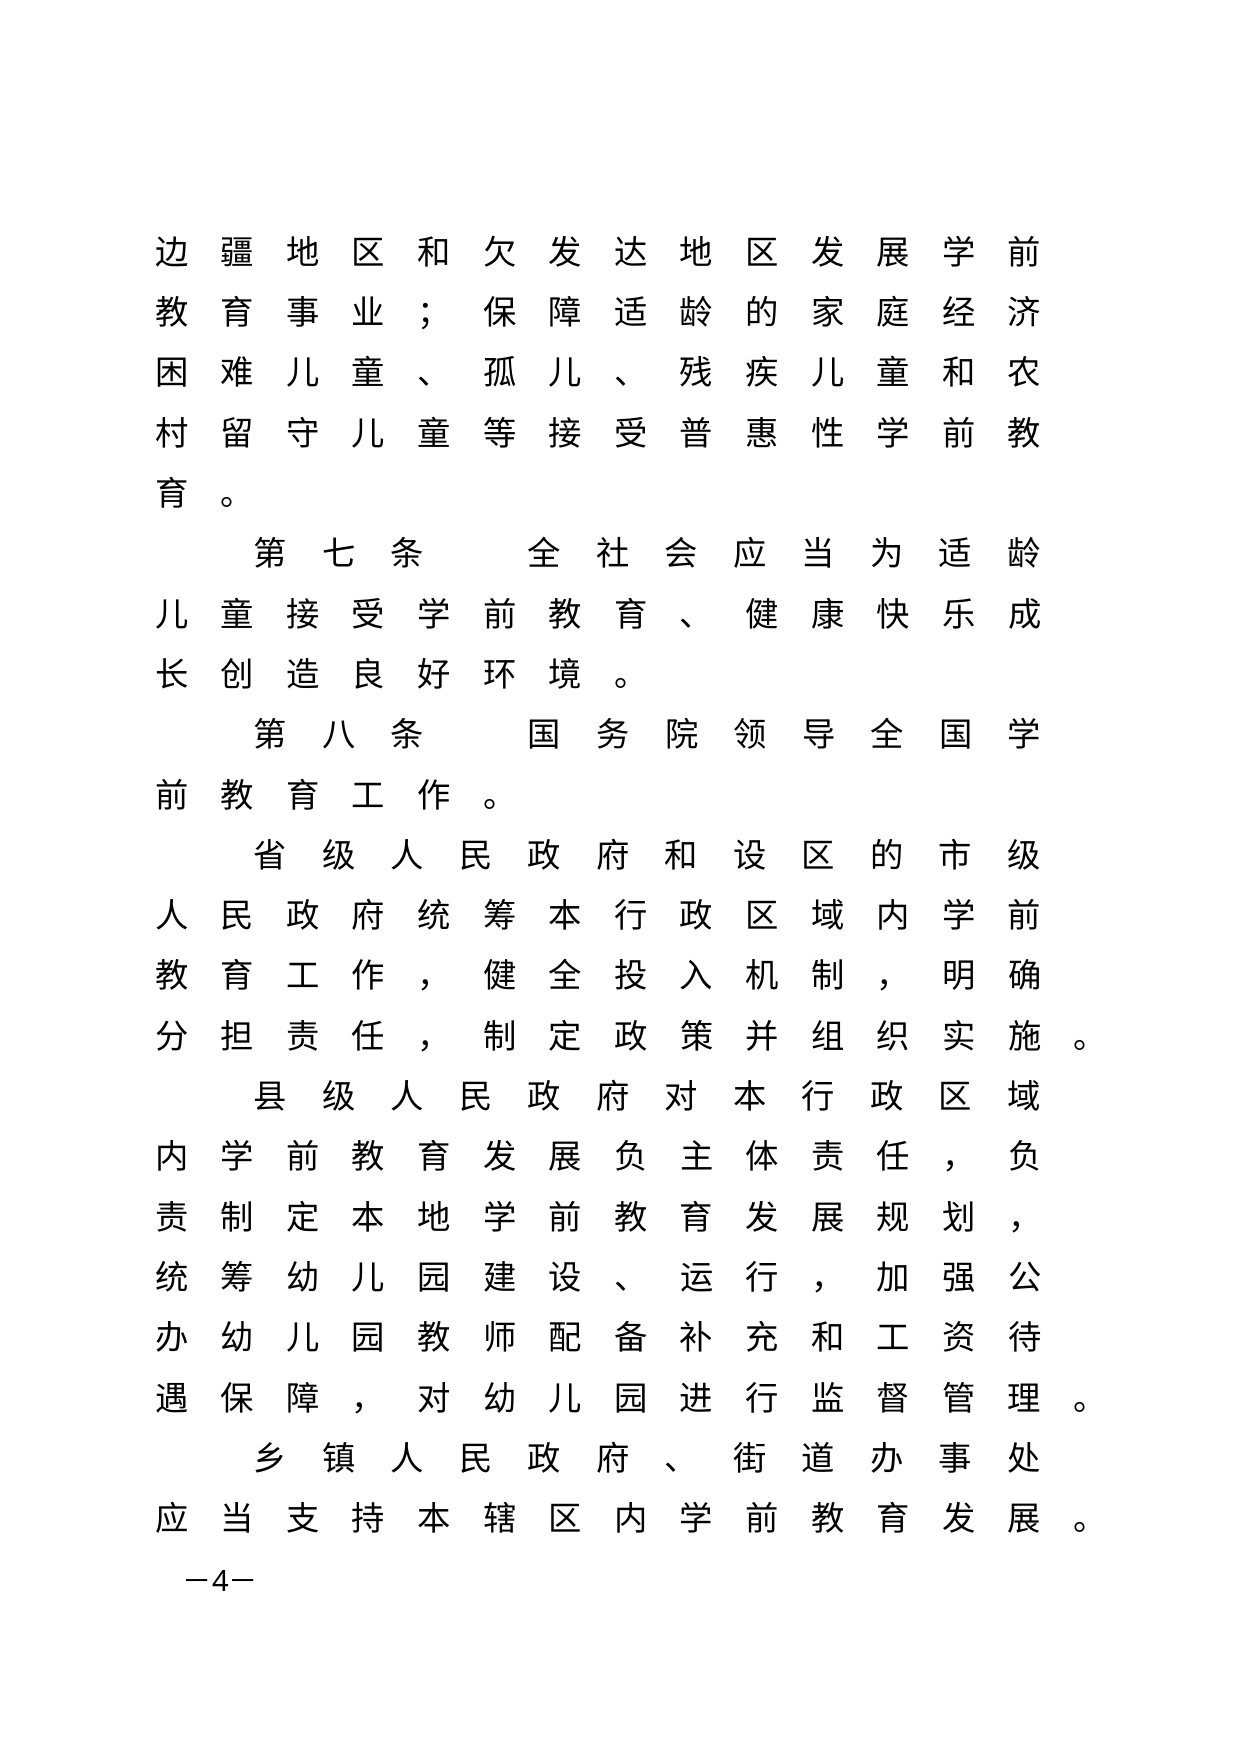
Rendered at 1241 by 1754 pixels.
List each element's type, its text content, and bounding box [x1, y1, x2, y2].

text 第八条 国务院领导全国学前教育工作。 [155, 702, 1073, 823]
text 第七条 全社会应当为适龄儿童接受学前教育、健康快乐成长创造良好环境。 [155, 521, 1073, 702]
text 乡镇人民政府、街道办事处应当支持本辖区内学前教育发展。 [155, 1426, 1073, 1546]
text 国家采取措施，倾斜支持农村地区、革命老区、民族地区、边疆地区和欠发达地区发展学前教育事业；保障适龄的家庭经济困难儿童、孤儿、残疾儿童和农村留守儿童等接受普惠性学前教育。 [155, 219, 1073, 521]
text 县级人民政府对本行政区域内学前教育发展负主体责任，负责制定本地学前教育发展规划，统筹幼儿园建设、运行，加强公办幼儿园教师配备补充和工资待遇保障，对幼儿园进行监督管理。 [155, 1064, 1073, 1426]
text 省级人民政府和设区的市级人民政府统筹本行政区域内学前教育工作，健全投入机制，明确分担责任，制定政策并组织实施。 [155, 823, 1073, 1064]
